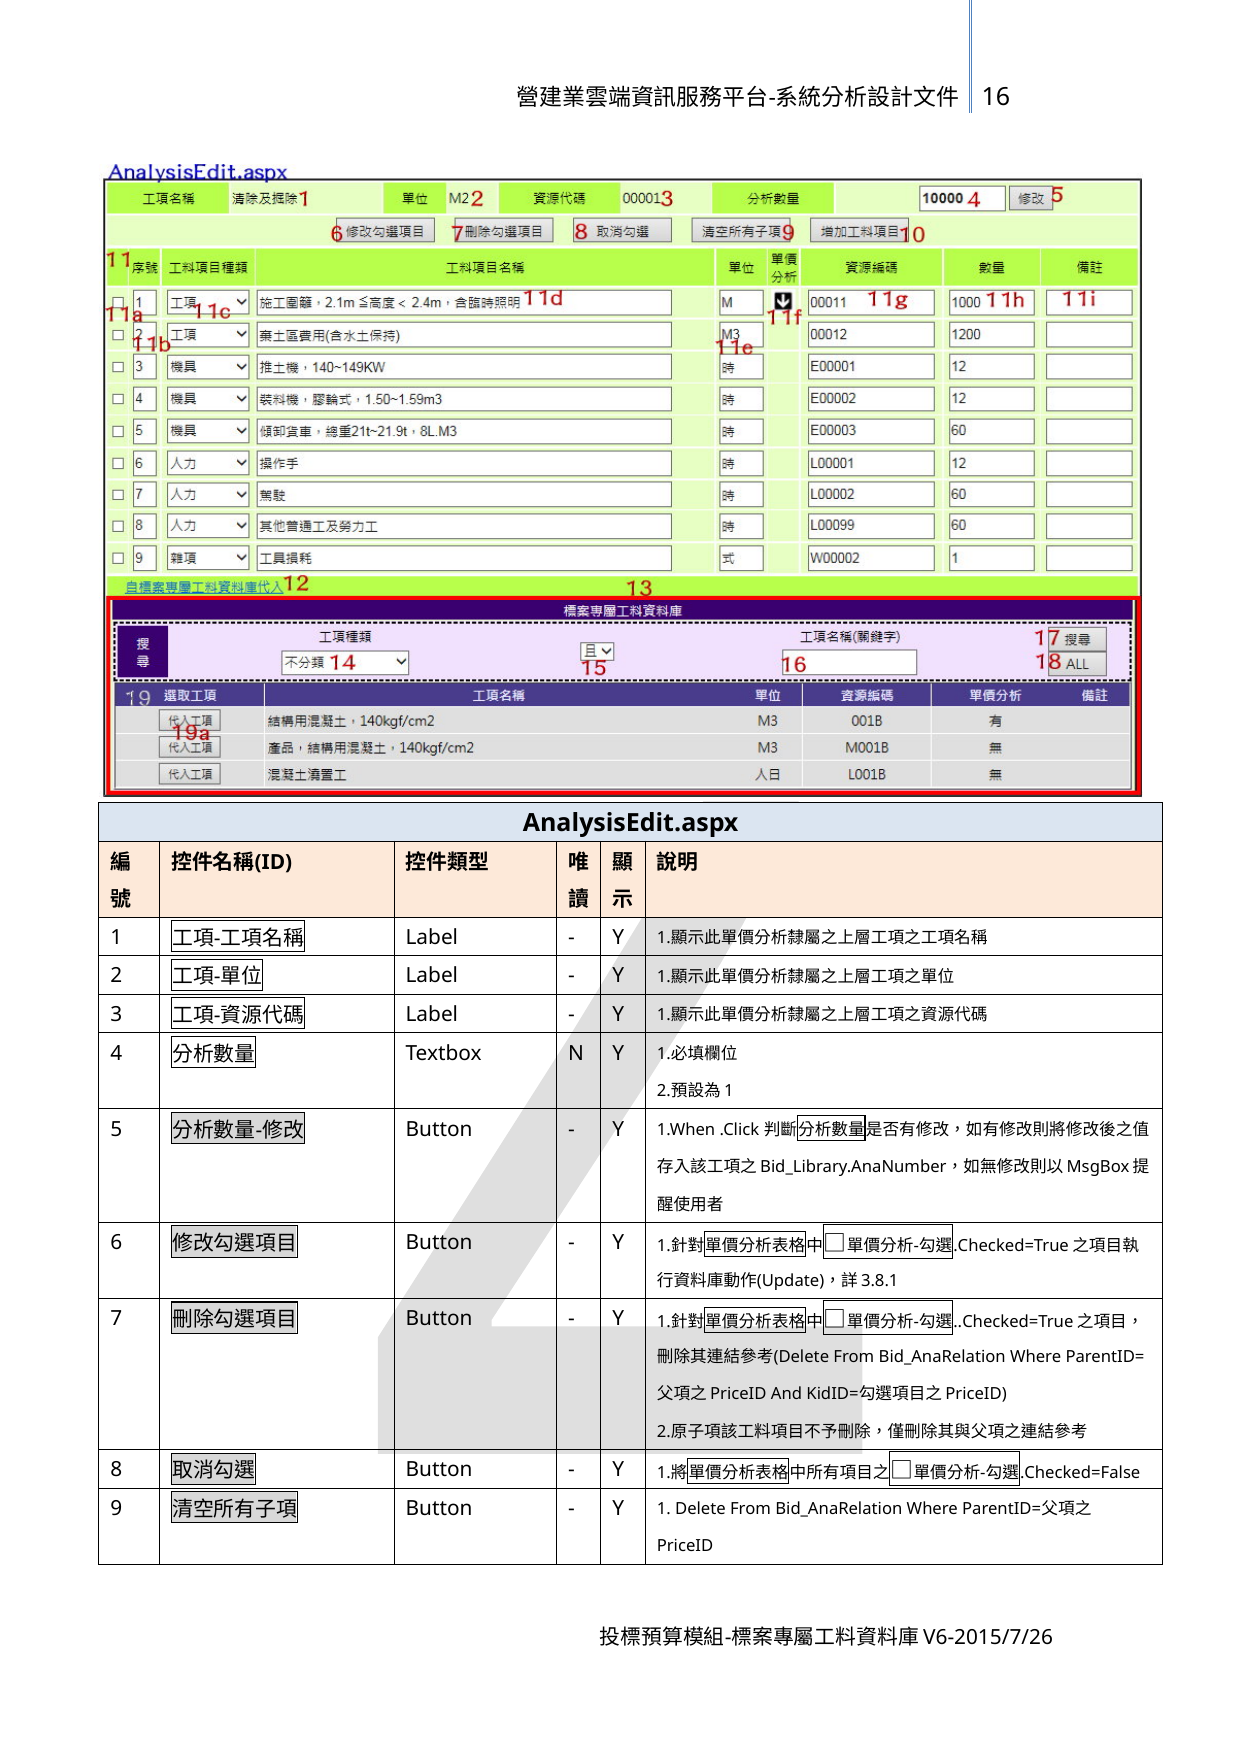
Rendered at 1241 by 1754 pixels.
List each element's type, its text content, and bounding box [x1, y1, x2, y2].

table_cell Button [395, 1109, 556, 1222]
table_cell 清空所有子項 [160, 1489, 394, 1563]
table_cell - [557, 1450, 600, 1487]
table_cell Label [395, 956, 556, 994]
table_cell - [557, 995, 600, 1032]
table_cell Y [601, 1450, 645, 1487]
table_cell Y [601, 1489, 645, 1563]
table_cell 1. Delete From Bid_AnaRelation Where ParentID=父項之PriceID [646, 1489, 1162, 1563]
table_cell N [557, 1033, 600, 1108]
table_cell Y [601, 1223, 645, 1298]
table_cell Label [395, 918, 556, 955]
table_cell Y [601, 918, 645, 955]
table_cell 1.針對單價分析表格中□單價分析-勾選..Checked=True之項目，刪除其連結參考(Delete From Bid_AnaRelation Where ParentID=父項之PriceID And KidID=勾選項目之PriceID) 2.原子項該工料項目不予刪除，僅刪除其與父項之連結參考 [646, 1299, 1162, 1449]
table_cell Button [395, 1450, 556, 1487]
table_cell - [557, 956, 600, 994]
table_cell 控件類型 [395, 842, 556, 917]
table_cell - [557, 1223, 600, 1298]
table_cell 1.顯示此單價分析隸屬之上層工項之工項名稱 [646, 918, 1162, 955]
table_cell 5 [99, 1109, 159, 1222]
table_cell 顯示 [601, 842, 645, 917]
table_cell Button [395, 1299, 556, 1449]
table_cell 刪除勾選項目 [160, 1299, 394, 1449]
table_cell - [557, 1489, 600, 1563]
table_cell Y [601, 956, 645, 994]
table_cell 3 [99, 995, 159, 1032]
table_cell 1.When .Click 判斷分析數量是否有修改，如有修改則將修改後之值存入該工項之Bid_Library.AnaNumber，如無修改則以MsgBox提醒使用者 [646, 1109, 1162, 1222]
table_cell 分析數量-修改 [160, 1109, 394, 1222]
table_cell 1.必填欄位 2.預設為1 [646, 1033, 1162, 1108]
table_cell 1 [99, 918, 159, 955]
table_cell Y [601, 1109, 645, 1222]
table_cell Button [395, 1223, 556, 1298]
table_cell - [557, 1109, 600, 1222]
table_cell Y [601, 1299, 645, 1449]
table_cell 控件名稱(ID) [160, 842, 394, 917]
picture [98, 164, 1144, 801]
table_cell Y [601, 995, 645, 1032]
table_cell 工項-工項名稱 [160, 918, 394, 955]
table_cell 說明 [646, 842, 1162, 917]
table_cell Label [395, 995, 556, 1032]
table_cell 6 [99, 1223, 159, 1298]
table_cell 工項-資源代碼 [160, 995, 394, 1032]
table_cell 分析數量 [160, 1033, 394, 1108]
table_cell 修改勾選項目 [160, 1223, 394, 1298]
table_cell - [557, 918, 600, 955]
table_cell 編號 [99, 842, 159, 917]
table_cell 9 [99, 1489, 159, 1563]
table_header AnalysisEdit.aspx [99, 803, 1162, 841]
table_cell Y [601, 1033, 645, 1108]
table_cell Button [395, 1489, 556, 1563]
table_cell 取消勾選 [160, 1450, 394, 1487]
table_cell 7 [99, 1299, 159, 1449]
table_cell 1.顯示此單價分析隸屬之上層工項之單位 [646, 956, 1162, 994]
table_cell 唯讀 [557, 842, 600, 917]
table_cell Textbox [395, 1033, 556, 1108]
table_cell 1.針對單價分析表格中□單價分析-勾選.Checked=True之項目執行資料庫動作(Update)，詳3.8.1 [646, 1223, 1162, 1298]
table_cell 工項-單位 [160, 956, 394, 994]
table_cell 1.顯示此單價分析隸屬之上層工項之資源代碼 [646, 995, 1162, 1032]
table_cell 8 [99, 1450, 159, 1487]
table_cell 1.將單價分析表格中所有項目之□單價分析-勾選.Checked=False [646, 1450, 1162, 1487]
table_cell 2 [99, 956, 159, 994]
table_cell - [557, 1299, 600, 1449]
table_cell 4 [99, 1033, 159, 1108]
